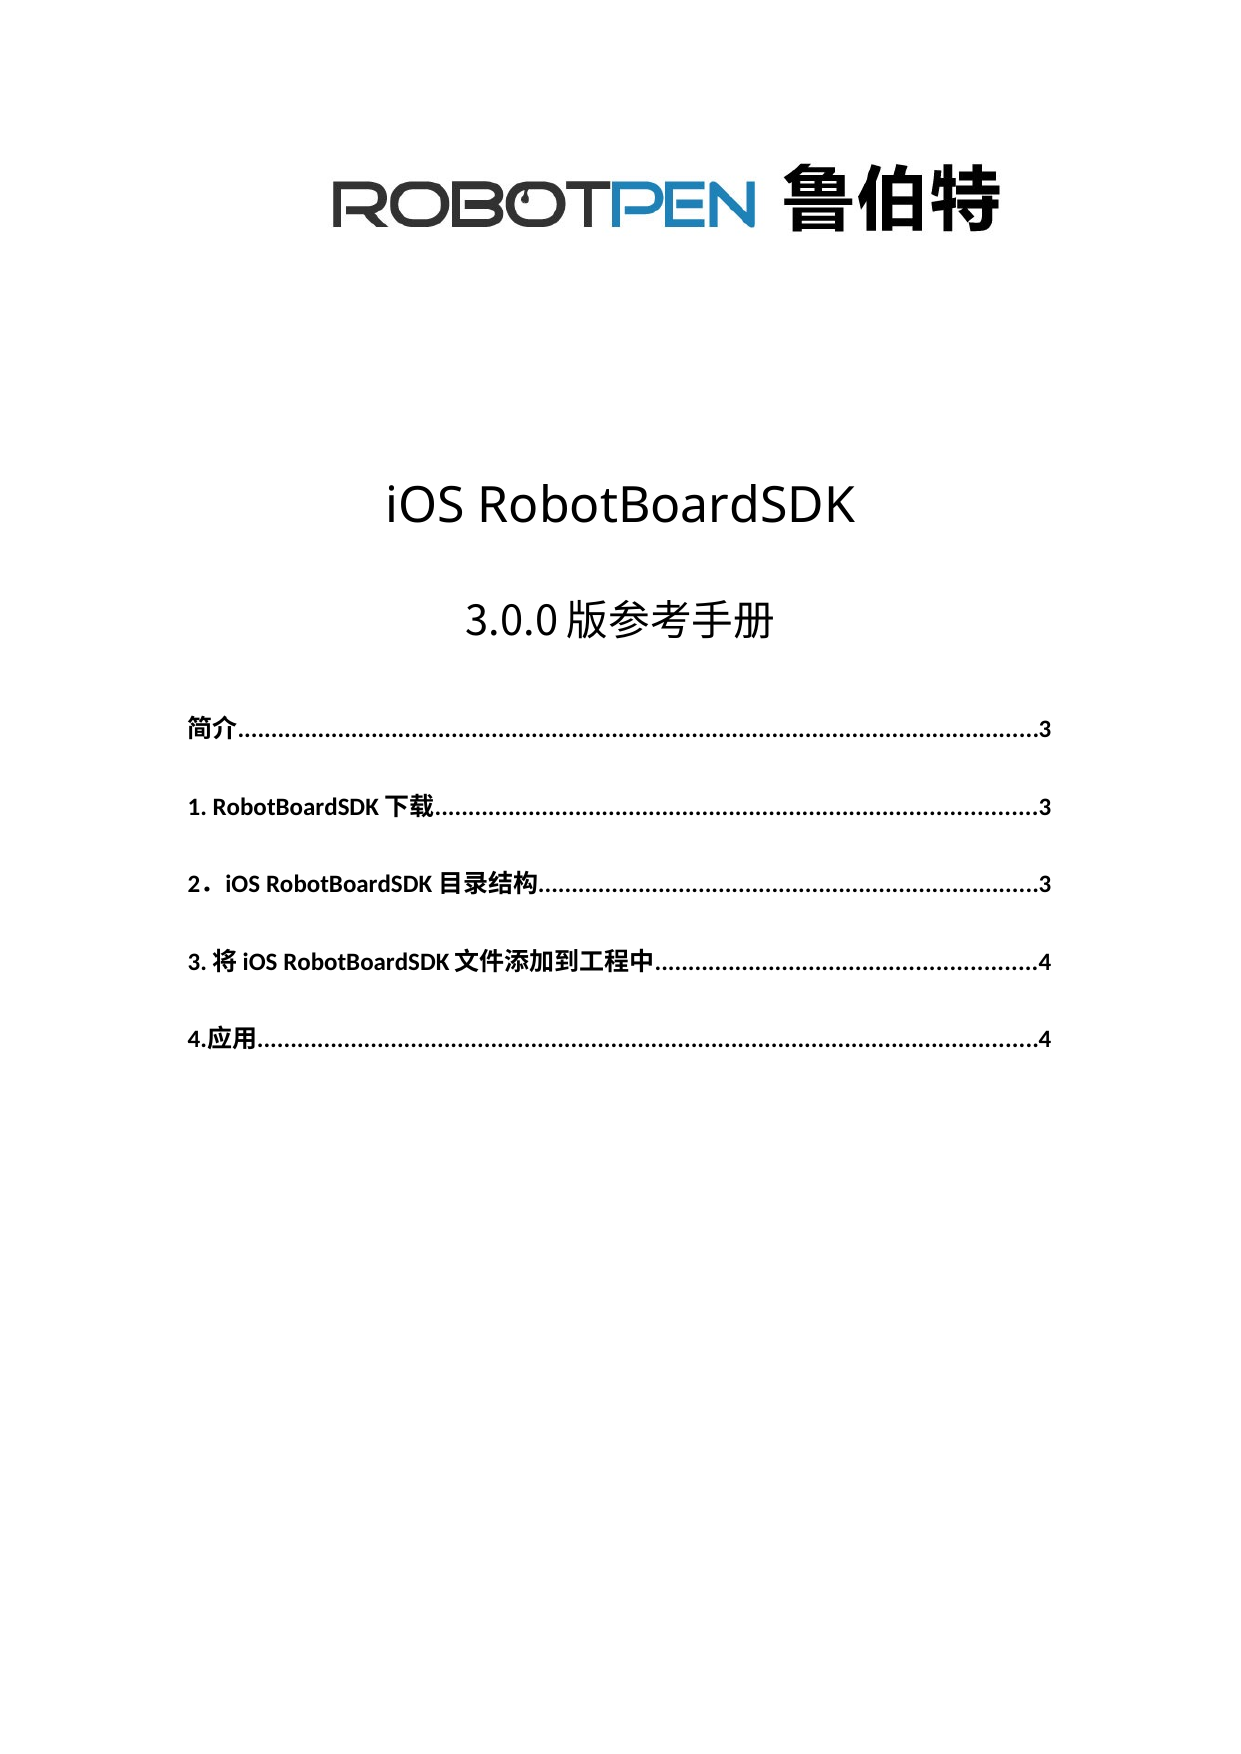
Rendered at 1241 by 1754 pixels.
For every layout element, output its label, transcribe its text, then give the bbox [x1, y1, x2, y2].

text 简介 3 [187, 694, 1053, 759]
text 4.应用 4 [187, 1004, 1053, 1069]
subtitle 3.0.0版参考手册 [187, 584, 1053, 649]
text iOS RobotBoardSDK [187, 454, 1053, 552]
text 2．iOS RobotBoardSDK 目录结构 3 [187, 849, 1053, 914]
text 1. RobotBoardSDK 下载 3 [187, 772, 1053, 837]
text 3. 将iOS RobotBoardSDK文件添加到工程中 4 [187, 927, 1053, 992]
picture [290, 131, 1031, 263]
